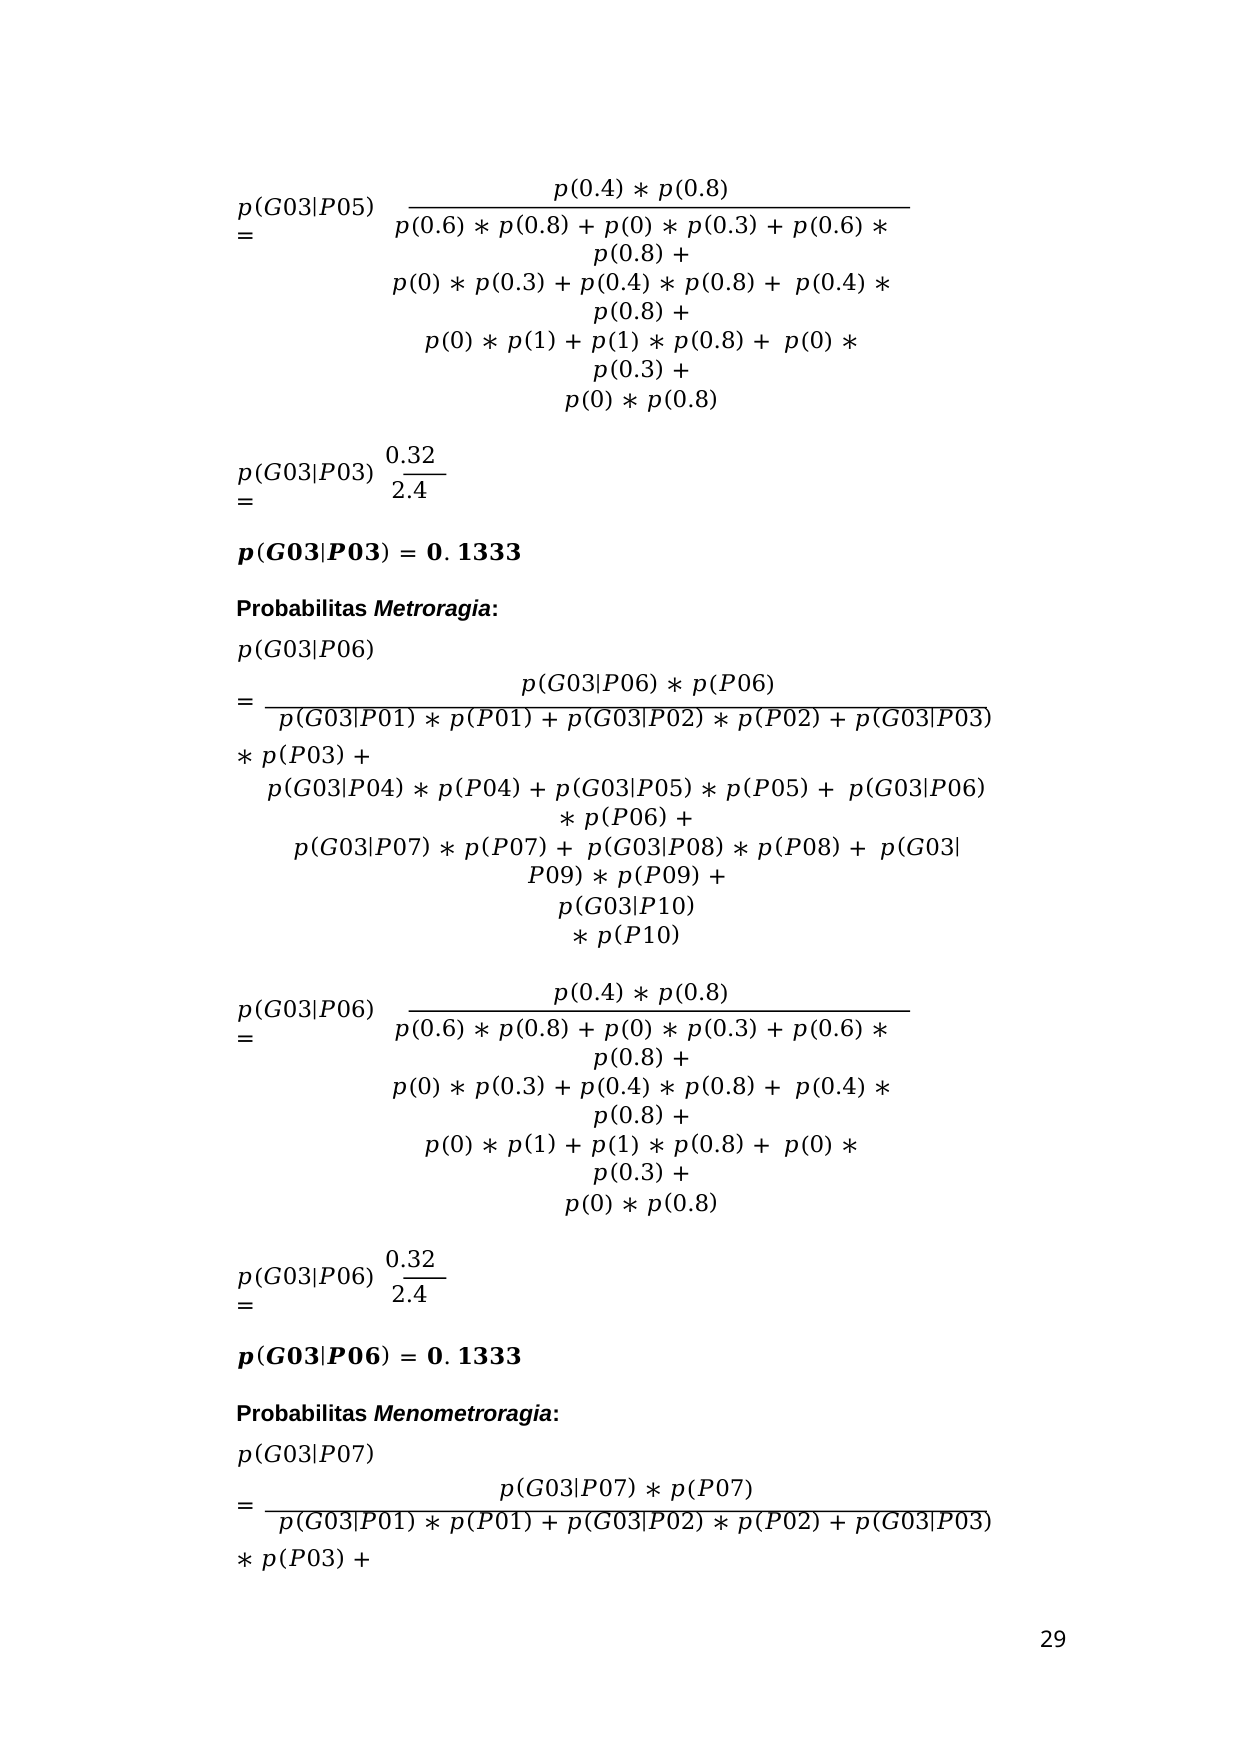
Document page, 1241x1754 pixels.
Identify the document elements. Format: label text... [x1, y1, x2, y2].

text 𝑝(0) ∗ 𝑝(1) + 𝑝(1) ∗ 𝑝(0.8) + 𝑝(0) ∗ 𝑝(0.3) + [389, 324, 893, 382]
text 𝑝(𝐺03|𝑃05) = [236, 191, 378, 247]
text = 𝑝(𝐺03|𝑃01) ∗ 𝑝(𝑃01) + 𝑝(𝐺03|𝑃02) ∗ 𝑝(𝑃02) + 𝑝(𝐺03|𝑃03) ∗ 𝑝(𝑃03) + [236, 696, 1078, 771]
text 𝑝(𝐺03|𝑃07) [236, 1438, 1078, 1467]
text 𝒑(𝑮𝟎𝟑|𝑷𝟎𝟑) = 𝟎. 𝟏𝟑𝟑𝟑 [236, 536, 1078, 565]
text Probabilitas Menometroragia: [236, 1399, 1078, 1426]
text 𝑝(0) ∗ 𝑝(0.3) + 𝑝(0.4) ∗ 𝑝(0.8) + 𝑝(0.4) ∗ 𝑝(0.8) + [389, 1070, 893, 1128]
text 2.4 [391, 1279, 1078, 1307]
text 𝑝(𝐺03|𝑃06) ∗ 𝑝(𝑃06) [520, 674, 1078, 696]
text 𝑝(0.6) ∗ 𝑝(0.8) + 𝑝(0) ∗ 𝑝(0.3) + 𝑝(0.6) ∗ 𝑝(0.8) + [389, 209, 893, 267]
text 𝑝(𝐺03|𝑃06) [236, 634, 1078, 663]
text 0.32 [385, 441, 1078, 468]
text 𝑝(0) ∗ 𝑝(0.8) [389, 383, 893, 412]
text 2.4 [391, 476, 1078, 503]
text Probabilitas Metroragia: [236, 595, 1078, 622]
text = 𝑝(𝐺03|𝑃01) ∗ 𝑝(𝑃01) + 𝑝(𝐺03|𝑃02) ∗ 𝑝(𝑃02) + 𝑝(𝐺03|𝑃03) ∗ 𝑝(𝑃03) + [236, 1501, 1078, 1574]
text 𝑝(𝐺03|𝑃03) = [236, 458, 378, 513]
text 𝑝(𝐺03|𝑃04) ∗ 𝑝(𝑃04) + 𝑝(𝐺03|𝑃05) ∗ 𝑝(𝑃05) + 𝑝(𝐺03|𝑃06) ∗ 𝑝(𝑃06) + [264, 772, 988, 830]
text 𝑝(0) ∗ 𝑝(1) + 𝑝(1) ∗ 𝑝(0.8) + 𝑝(0) ∗ 𝑝(0.3) + [389, 1128, 893, 1186]
text 𝑝(𝐺03|𝑃07) ∗ 𝑝(𝑃07) [264, 1478, 988, 1501]
text 𝑝(𝐺03|𝑃07) ∗ 𝑝(𝑃07) + 𝑝(𝐺03|𝑃08) ∗ 𝑝(𝑃08) + 𝑝(𝐺03|𝑃09) ∗ 𝑝(𝑃09) + [264, 831, 988, 889]
text 𝑝(𝐺03|𝑃06) = [236, 1262, 378, 1317]
text 𝑝(0.4) ∗ 𝑝(0.8) [389, 976, 893, 1005]
text 0.32 [385, 1244, 1078, 1272]
text 𝑝(𝐺03|𝑃06) = [236, 994, 378, 1050]
text 𝑝(0) ∗ 𝑝(0.3) + 𝑝(0.4) ∗ 𝑝(0.8) + 𝑝(0.4) ∗ 𝑝(0.8) + [389, 267, 893, 324]
text 𝑝(0) ∗ 𝑝(0.8) [389, 1187, 893, 1216]
text 𝑝(𝐺03|𝑃10) ∗ 𝑝(𝑃10) [506, 890, 746, 948]
text 𝑝(0.6) ∗ 𝑝(0.8) + 𝑝(0) ∗ 𝑝(0.3) + 𝑝(0.6) ∗ 𝑝(0.8) + [389, 1012, 893, 1070]
text 𝒑(𝑮𝟎𝟑|𝑷𝟎𝟔) = 𝟎. 𝟏𝟑𝟑𝟑 [236, 1340, 1078, 1369]
text 𝑝(0.4) ∗ 𝑝(0.8) [389, 173, 893, 202]
